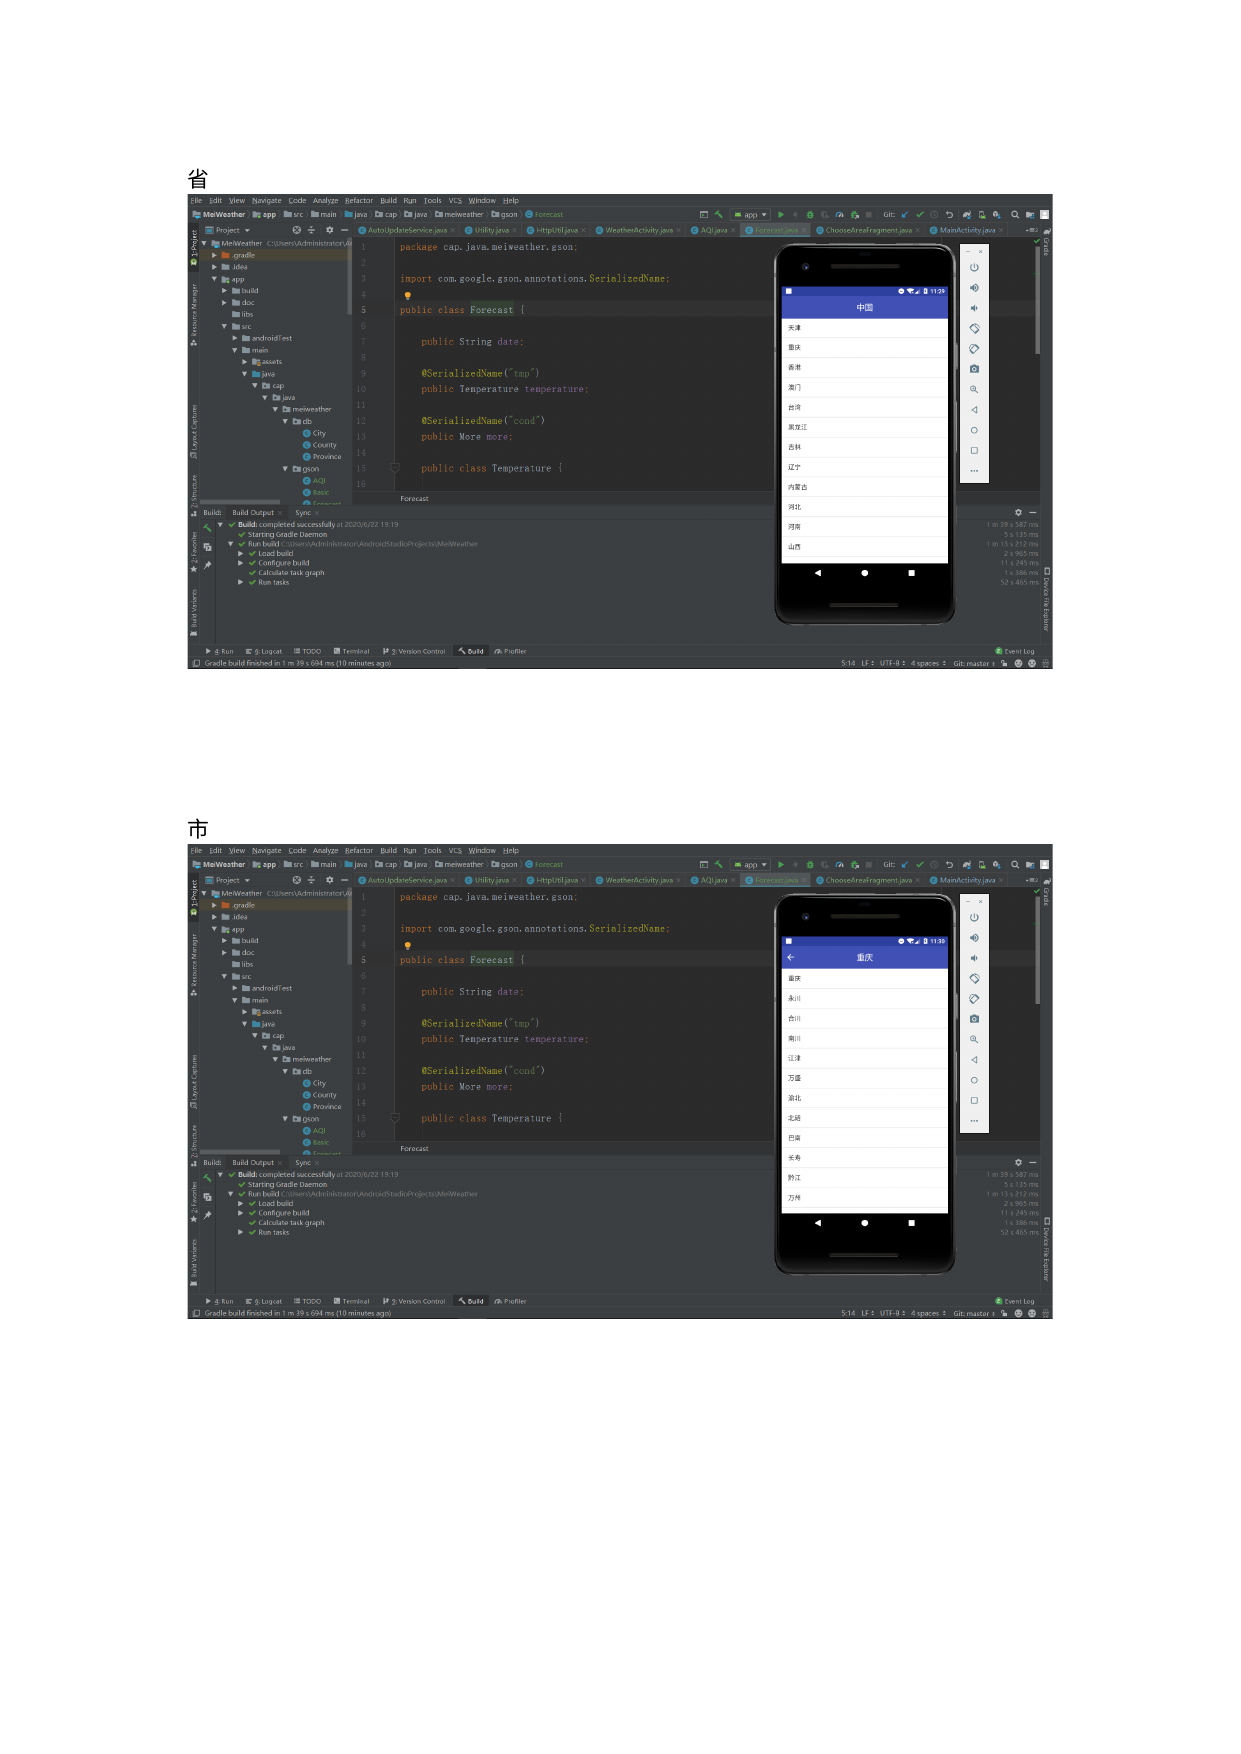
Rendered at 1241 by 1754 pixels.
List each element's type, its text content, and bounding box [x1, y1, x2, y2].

picture [187, 844, 1053, 1319]
text 市 [187, 812, 1053, 844]
picture [187, 194, 1053, 669]
text 省 [187, 162, 1053, 194]
